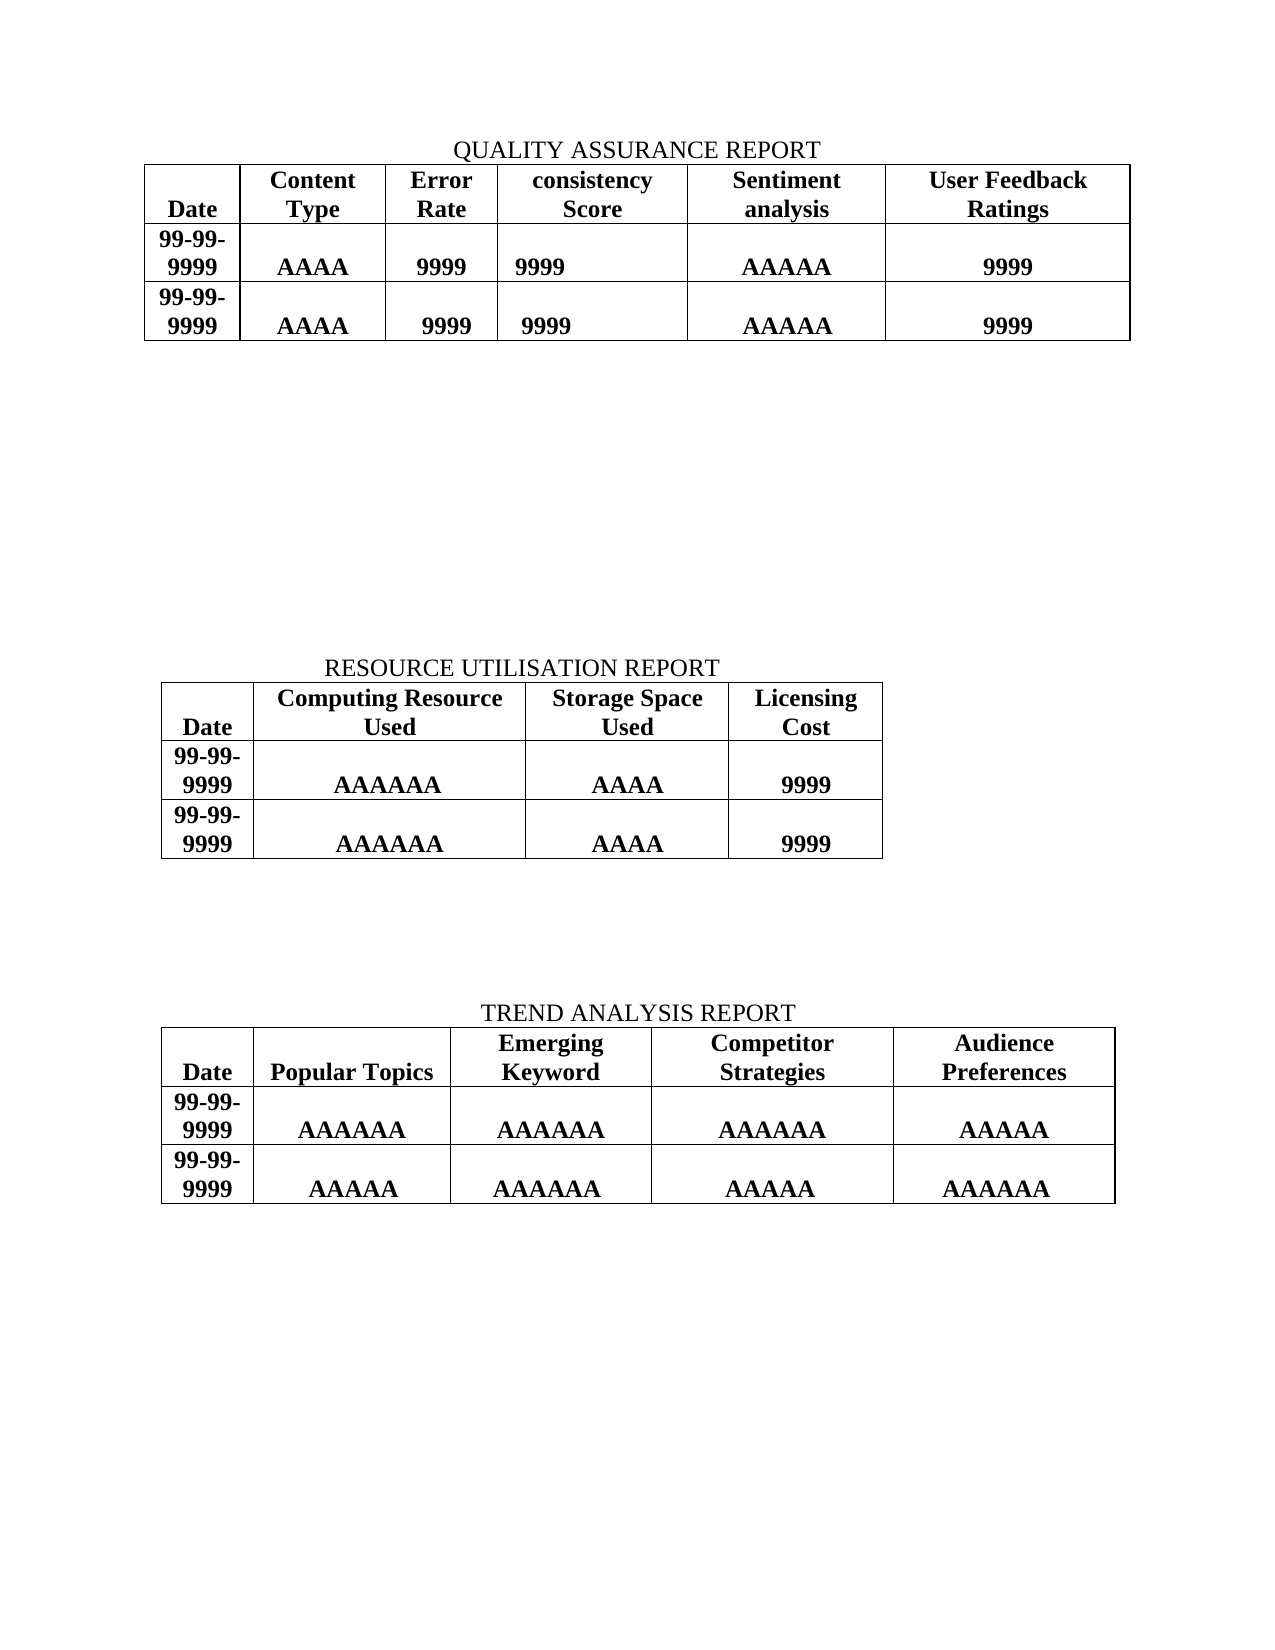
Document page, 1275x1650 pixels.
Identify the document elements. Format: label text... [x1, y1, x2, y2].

table_cell Audience Preferences [894, 1028, 1114, 1086]
table_cell AAAAAA [652, 1087, 893, 1144]
table_header QUALITY ASSURANCE REPORT [145, 131, 1130, 164]
table_cell 99-99-9999 [162, 741, 253, 799]
table_cell Computing Resource Used [254, 683, 525, 740]
table_cell User Feedback Ratings [886, 165, 1129, 223]
table_cell Sentiment analysis [688, 165, 885, 223]
table_cell AAAAAA [451, 1087, 651, 1144]
table_cell Error Rate [386, 165, 497, 223]
table_cell 9999 [498, 224, 687, 281]
table_cell Storage Space Used [526, 683, 728, 740]
table_cell Date [162, 683, 253, 740]
table_cell AAAAAA [894, 1145, 1114, 1203]
table_cell 9999 [729, 800, 882, 857]
table_cell 9999 [386, 224, 497, 281]
table_cell 99-99-9999 [145, 224, 239, 281]
table_cell AAAA [526, 800, 728, 857]
table_cell AAAAA [688, 224, 885, 281]
table_cell Content Type [241, 165, 385, 223]
table_cell AAAA [241, 224, 385, 281]
table_cell consistency Score [498, 165, 687, 223]
table_cell 9999 [386, 282, 497, 340]
table_cell 99-99-9999 [162, 800, 253, 857]
table_cell Licensing Cost [729, 683, 882, 740]
table_cell 9999 [886, 282, 1129, 340]
table_cell 99-99-9999 [162, 1087, 253, 1144]
table_cell 9999 [886, 224, 1129, 281]
table_cell Popular Topics [254, 1028, 450, 1086]
table_header RESOURCE UTILISATION REPORT [161, 649, 883, 682]
table_cell AAAAAA [451, 1145, 651, 1203]
table_cell AAAA [241, 282, 385, 340]
table_cell AAAAAA [254, 800, 525, 857]
table_cell AAAAA [652, 1145, 893, 1203]
table_cell 99-99-9999 [162, 1145, 253, 1203]
table_cell Date [145, 165, 239, 223]
table_cell AAAAA [254, 1145, 450, 1203]
table_cell Competitor Strategies [652, 1028, 893, 1086]
table_cell AAAAA [894, 1087, 1114, 1144]
table_cell AAAAA [688, 282, 885, 340]
table_cell AAAAAA [254, 741, 525, 799]
table_cell AAAAAA [254, 1087, 450, 1144]
table_cell Date [162, 1028, 253, 1086]
table_cell Emerging Keyword [451, 1028, 651, 1086]
table_cell 9999 [498, 282, 687, 340]
table_header TREND ANALYSIS REPORT [161, 994, 1115, 1027]
table_cell 99-99-9999 [145, 282, 239, 340]
table_cell 9999 [729, 741, 882, 799]
table_cell AAAA [526, 741, 728, 799]
